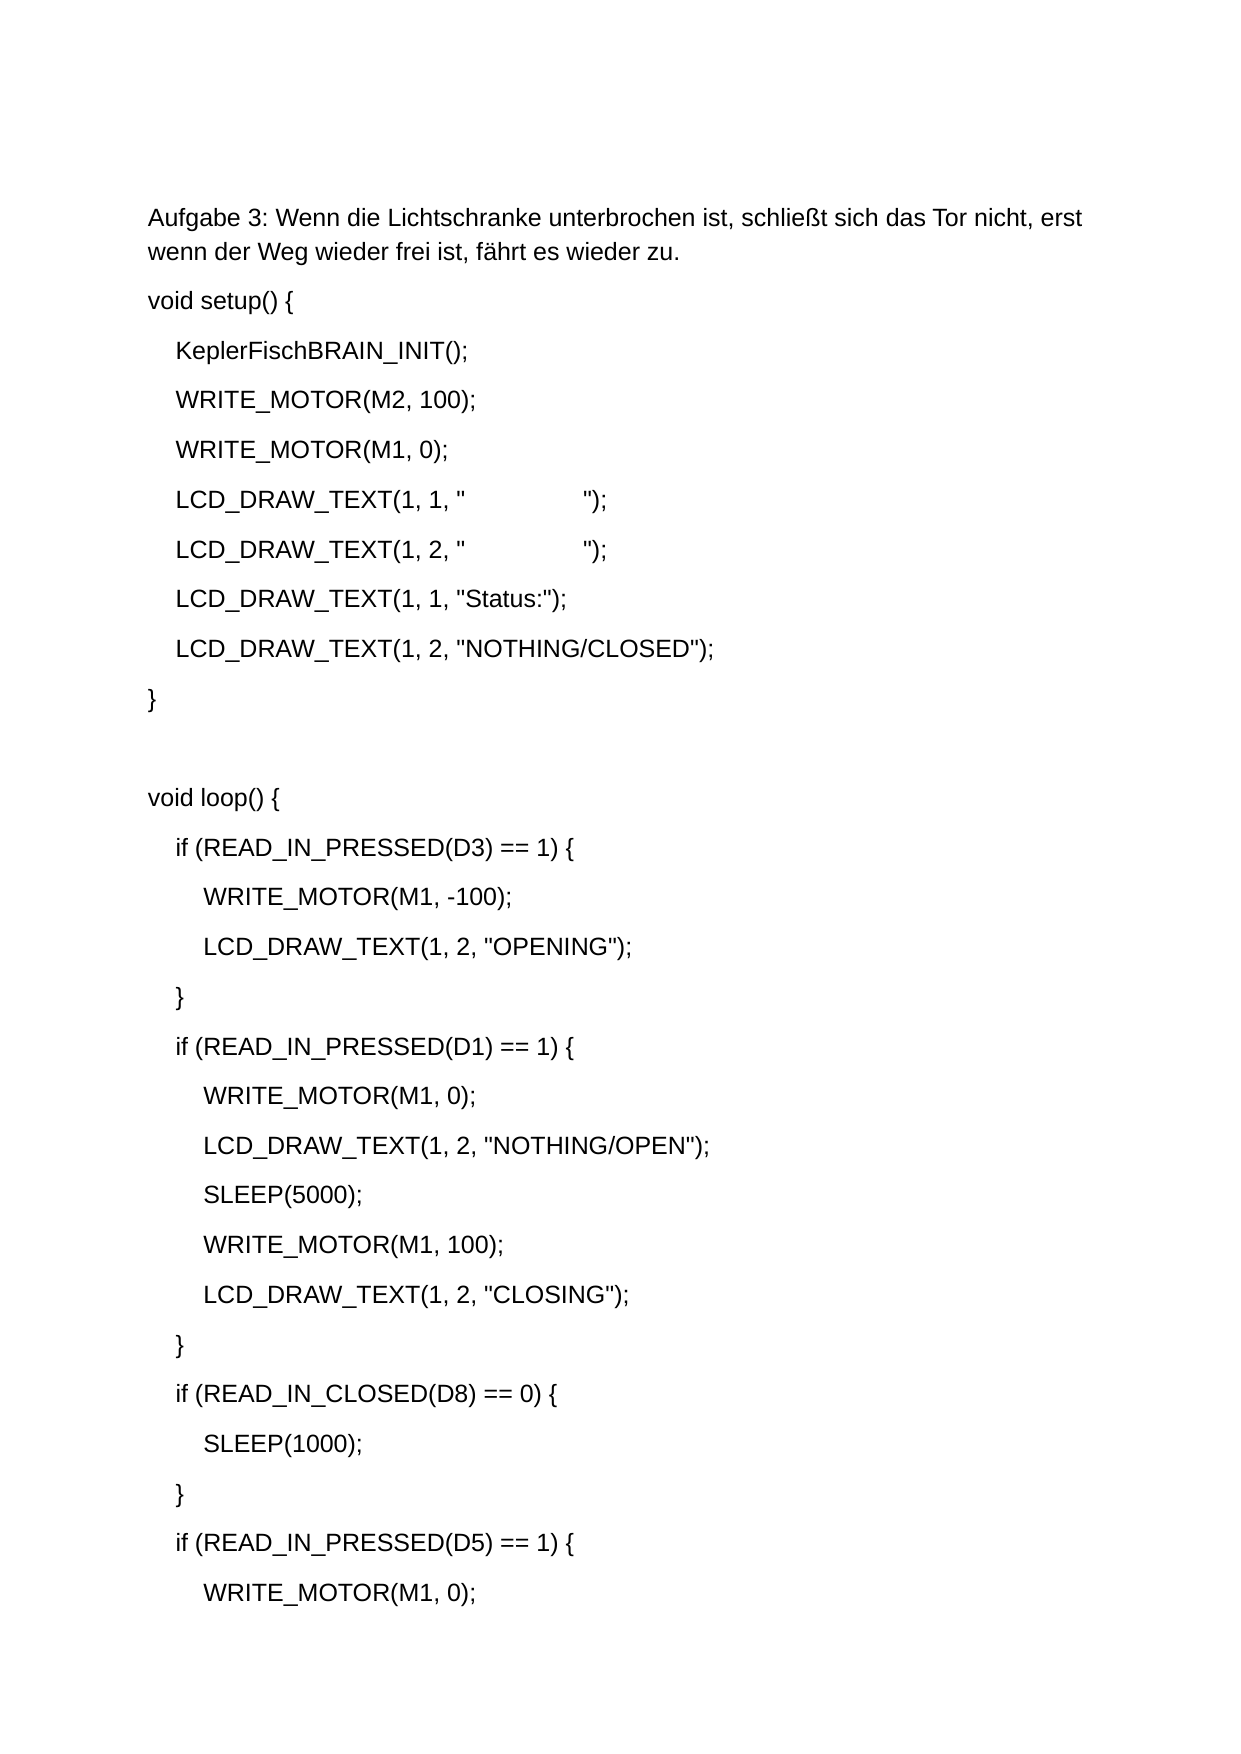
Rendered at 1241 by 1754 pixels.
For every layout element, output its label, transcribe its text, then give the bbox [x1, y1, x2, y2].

text LCD_DRAW_TEXT(1, 2, "NOTHING/CLOSED"); [148, 634, 1093, 663]
text LCD_DRAW_TEXT(1, 1, " "); [148, 485, 1093, 514]
text ​Aufgabe 3: Wenn die Lichtschranke unterbrochen ist, schließt sich das Tor nicht, erst wenn der Weg wieder frei ist, fährt es wieder zu.​ [148, 203, 1093, 265]
text KeplerFischBRAIN_INIT(); [148, 336, 1093, 364]
text LCD_DRAW_TEXT(1, 2, "OPENING"); [148, 932, 1093, 961]
text if (READ_IN_PRESSED(D5) == 1) { [148, 1528, 1093, 1557]
text } [148, 982, 1093, 1011]
text WRITE_MOTOR(M1, 0); [148, 435, 1093, 464]
text if (READ_IN_CLOSED(D8) == 0) { [148, 1379, 1093, 1408]
text void setup() { [148, 286, 1093, 315]
text LCD_DRAW_TEXT(1, 2, " "); [148, 534, 1093, 563]
text } [148, 1329, 1093, 1358]
text LCD_DRAW_TEXT(1, 2, "NOTHING/OPEN"); [148, 1131, 1093, 1159]
text } [148, 684, 1093, 712]
text SLEEP(5000); [148, 1181, 1093, 1209]
text WRITE_MOTOR(M2, 100); [148, 386, 1093, 414]
text } [148, 1479, 1093, 1507]
text WRITE_MOTOR(M1, 100); [148, 1230, 1093, 1259]
text LCD_DRAW_TEXT(1, 1, "Status:"); [148, 584, 1093, 613]
text WRITE_MOTOR(M1, 0); [148, 1578, 1093, 1607]
text if (READ_IN_PRESSED(D1) == 1) { [148, 1031, 1093, 1060]
text WRITE_MOTOR(M1, -100); [148, 882, 1093, 911]
text void loop() { [148, 783, 1093, 812]
text SLEEP(1000); [148, 1429, 1093, 1458]
text if (READ_IN_PRESSED(D3) == 1) { [148, 833, 1093, 861]
text LCD_DRAW_TEXT(1, 2, "CLOSING"); [148, 1280, 1093, 1309]
text WRITE_MOTOR(M1, 0); [148, 1081, 1093, 1110]
